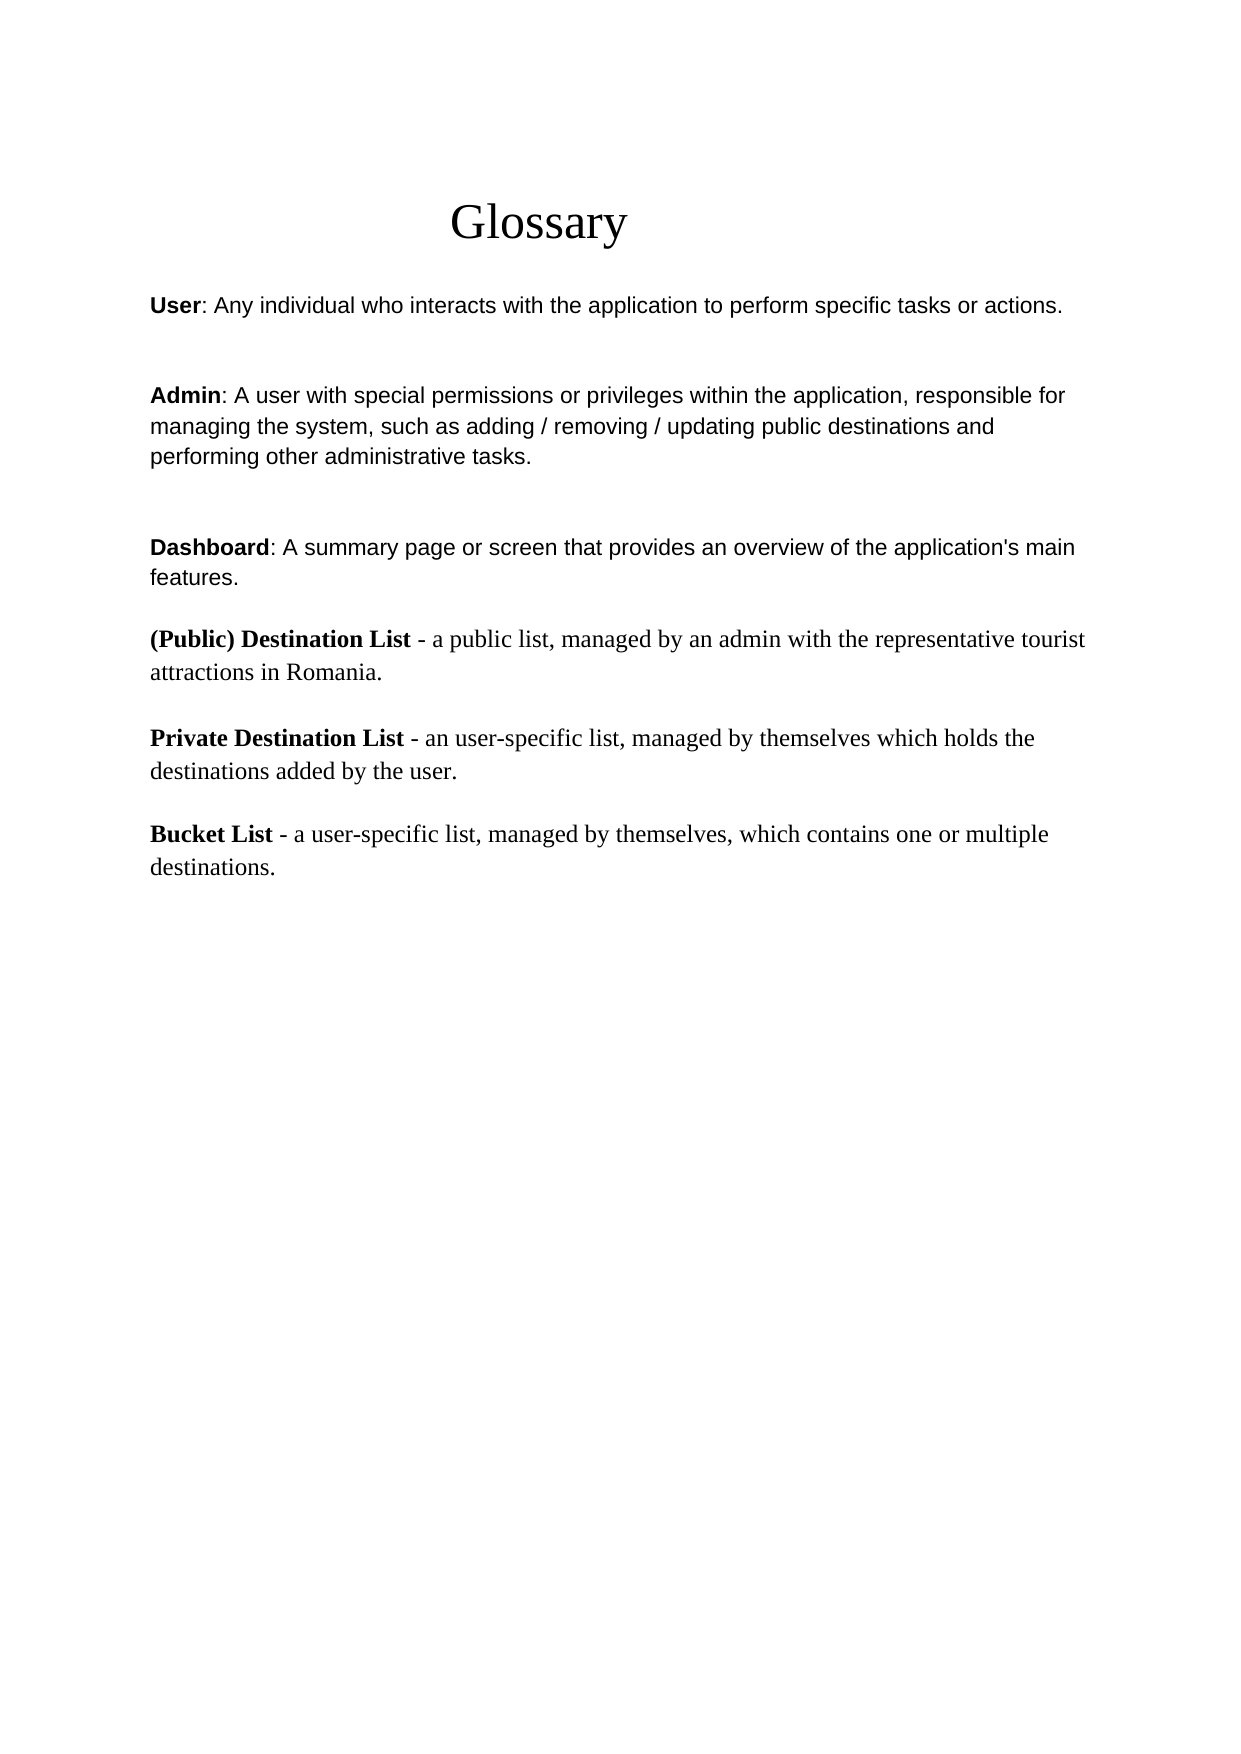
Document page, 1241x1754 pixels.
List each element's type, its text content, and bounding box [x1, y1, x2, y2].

text Private Destination List - an user-specific list, managed by themselves which holds the destinations added by the user. [150, 723, 1090, 785]
text Bucket List - a user-specific list, managed by themselves, which contains one or multiple destinations. [150, 819, 1090, 881]
text User: Any individual who interacts with the application to perform specific tasks or actions. [150, 292, 1090, 318]
text Dashboard: A summary page or screen that provides an overview of the application's main features. [150, 533, 1090, 590]
text Admin: A user with special permissions or privileges within the application, responsible for managing the system, such as adding / removing / updating public destinations and performing other administrative tasks. [150, 382, 1090, 469]
subtitle Glossary [450, 192, 1090, 249]
text (Public) Destination List - a public list, managed by an admin with the representative tourist attractions in Romania. [150, 624, 1090, 686]
